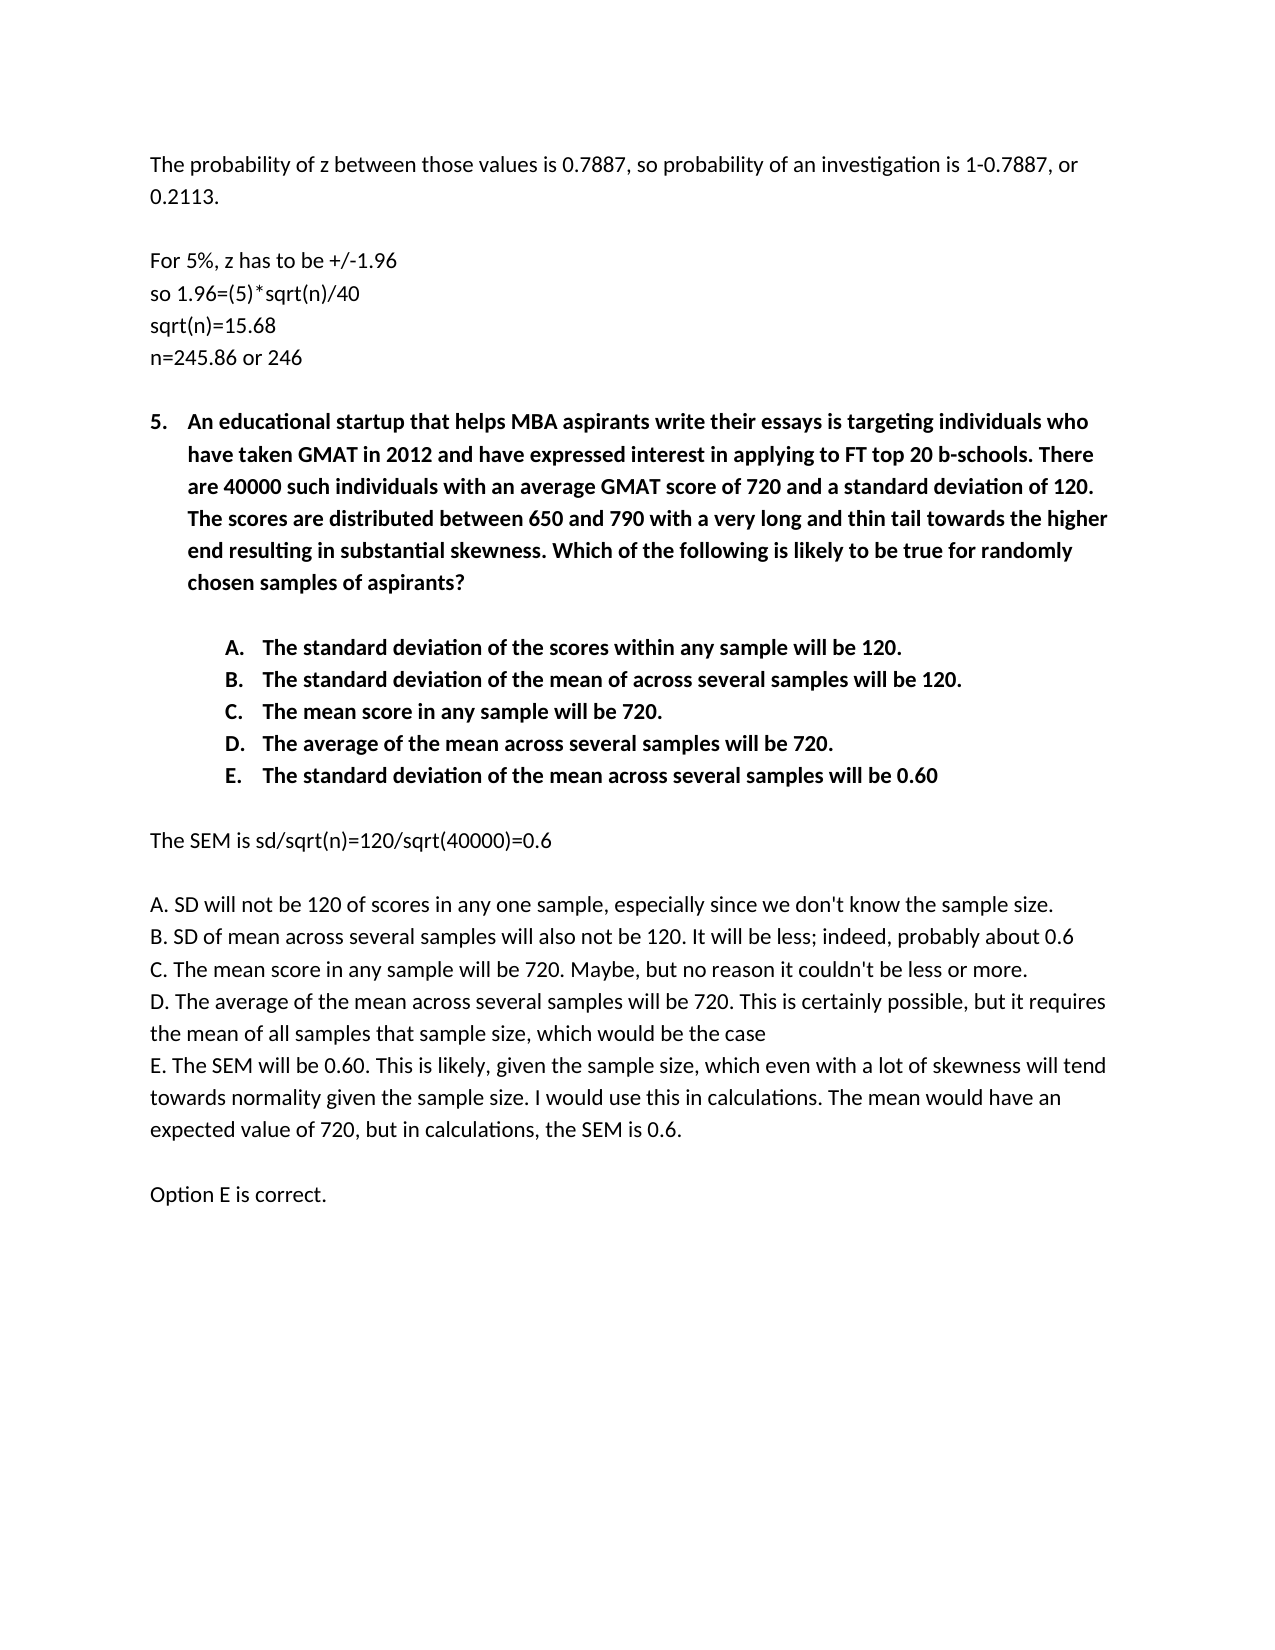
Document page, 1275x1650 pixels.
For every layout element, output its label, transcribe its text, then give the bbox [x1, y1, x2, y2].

text A. SD will not be 120 of scores in any one sample, especially since we don't know the sample size. [150, 890, 1125, 918]
list The standard deviation of the mean across several samples will be 0.60 [225, 762, 1125, 789]
text The SEM is sd/sqrt(n)=120/sqrt(40000)=0.6 [150, 826, 1125, 854]
list The average of the mean across several samples will be 720. [225, 729, 1125, 757]
text B. SD of mean across several samples will also not be 120. It will be less; indeed, probably about 0.6 [150, 922, 1125, 951]
text Option E is correct. [150, 1180, 1125, 1208]
text For 5%, z has to be +/-1.96 [150, 247, 1125, 274]
list An educational startup that helps MBA aspirants write their essays is targeting individuals who have taken GMAT in 2012 and have expressed interest in applying to FT top 20 b-schools. There are 40000 such individuals with an average GMAT score of 720 and a standard deviation of 120. The scores are distributed between 650 and 790 with a very long and thin tail towards the higher end resulting in substantial skewness. Which of the following is likely to be true for randomly chosen samples of aspirants? [150, 407, 1125, 596]
list The mean score in any sample will be 720. [225, 697, 1125, 725]
list The standard deviation of the mean of across several samples will be 120. [225, 665, 1125, 693]
text sqrt(n)=15.68 [150, 311, 1125, 339]
text so 1.96=(5)*sqrt(n)/40 [150, 279, 1125, 307]
text The probability of z between those values is 0.7887, so probability of an investigation is 1-0.7887, or 0.2113. [150, 150, 1125, 210]
text E. The SEM will be 0.60. This is likely, given the sample size, which even with a lot of skewness will tend towards normality given the sample size. I would use this in calculations. The mean would have an expected value of 720, but in calculations, the SEM is 0.6. [150, 1051, 1125, 1144]
text n=245.86 or 246 [150, 343, 1125, 371]
text C. The mean score in any sample will be 720. Maybe, but no reason it couldn't be less or more. [150, 955, 1125, 983]
text D. The average of the mean across several samples will be 720. This is certainly possible, but it requires the mean of all samples that sample size, which would be the case [150, 987, 1125, 1047]
list The standard deviation of the scores within any sample will be 120. [225, 633, 1125, 661]
